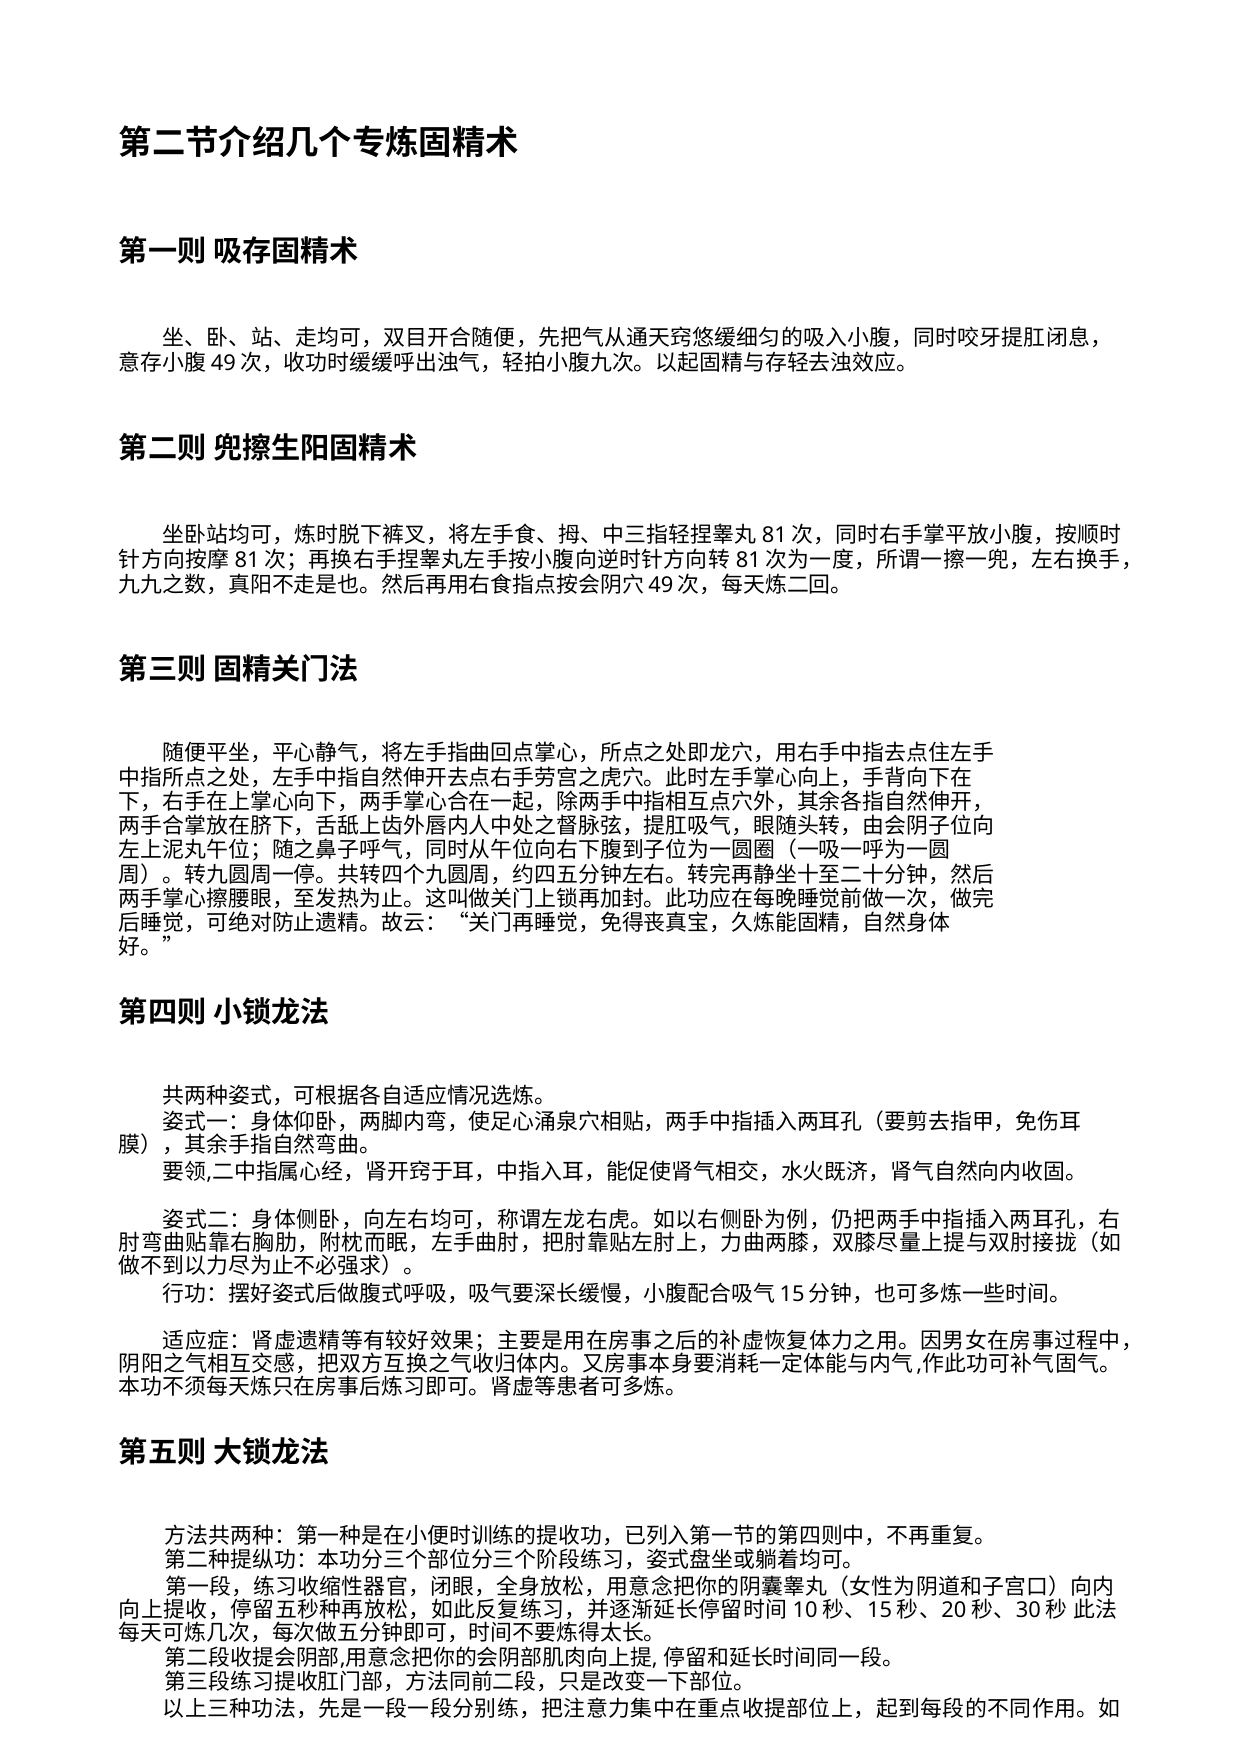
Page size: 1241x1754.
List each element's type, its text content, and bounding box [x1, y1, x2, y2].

subtitle 第三则 固精关门法 [119, 646, 1121, 688]
text 坐卧站均可，炼时脱下裤叉，将左手食、拇、中三指轻捏睾丸81次，同时右手掌平放小腹，按顺时针方向按摩81次；再换右手捏睾丸左手按小腹向逆时针方向转81次为一度，所谓一擦一兜，左右换手，九九之数，真阳不走是也。然后再用右食指点按会阴穴49次，每天炼二回。 [119, 523, 1121, 598]
text 姿式二：身体侧卧，向左右均可，称谓左龙右虎。如以右侧卧为例，仍把两手中指插入两耳孔，右肘弯曲贴靠右胸肋，附枕而眠，左手曲肘，把肘靠贴左肘上，力曲两膝，双膝尽量上提与双肘接拢（如做不到以力尽为止不必强求）。 [119, 1208, 1121, 1278]
text 方法共两种：第一种是在小便时训练的提收功，已列入第一节的第四则中，不再重复。 [164, 1524, 1121, 1549]
subtitle 第一则 吸存固精术 [119, 228, 1121, 270]
text 好。” [119, 935, 1121, 959]
text 中指所点之处，左手中指自然伸开去点右手劳宫之虎穴。此时左手掌心向上，手背向下在 [119, 766, 1121, 790]
text 适应症：肾虚遗精等有较好效果；主要是用在房事之后的补虚恢复体力之用。因男女在房事过程中，阴阳之气相互交感，把双方互换之气收归体内。又房事本身要消耗一定体能与内气,作此功可补气固气。本功不须每天炼只在房事后炼习即可。肾虚等患者可多炼。 [119, 1329, 1121, 1399]
text 行功：摆好姿式后做腹式呼吸，吸气要深长缓慢，小腹配合吸气15分钟，也可多炼一些时间。 [119, 1281, 1115, 1306]
text 周）。转九圆周一停。共转四个九圆周，约四五分钟左右。转完再静坐十至二十分钟，然后 [119, 863, 1121, 887]
text 要领,二中指属心经，肾开窍于耳，中指入耳，能促使肾气相交，水火既济，肾气自然向内收固。 [119, 1160, 1103, 1185]
text 左上泥丸午位；随之鼻子呼气，同时从午位向右下腹到子位为一圆圈（一吸一呼为一圆 [119, 838, 1121, 863]
text 共两种姿式，可根据各自适应情况选炼。 [162, 1084, 1121, 1109]
subtitle 第二节介绍几个专炼固精术 [119, 116, 1121, 164]
text 两手合掌放在脐下，舌舐上齿外唇内人中处之督脉弦，提肛吸气，眼随头转，由会阴子位向 [119, 814, 1121, 838]
text 两手掌心擦腰眼，至发热为止。这叫做关门上锁再加封。此功应在每晚睡觉前做一次，做完 [119, 887, 1121, 911]
text 第二种提纵功：本功分三个部位分三个阶段练习，姿式盘坐或躺着均可。 [164, 1549, 1121, 1573]
subtitle 第五则 大锁龙法 [119, 1429, 1121, 1471]
subtitle 第二则 兜擦生阳固精术 [119, 424, 1121, 467]
text 随便平坐，平心静气，将左手指曲回点掌心，所点之处即龙穴，用右手中指去点住左手 [162, 741, 1121, 766]
text 后睡觉，可绝对防止遗精。故云：“关门再睡觉，免得丧真宝，久炼能固精，自然身体 [119, 911, 1121, 935]
text 第三段练习提收肛门部，方法同前二段，只是改变一下部位。 [164, 1670, 1121, 1694]
text 第一段，练习收缩性器官，闭眼，全身放松，用意念把你的阴囊睾丸（女性为阴道和子宫口）向内向上提收，停留五秒种再放松，如此反复练习，并逐渐延长停留时间10秒、15秒、20秒、30秒 此法每天可炼几次，每次做五分钟即可，时间不要炼得太长。 [119, 1575, 1117, 1645]
subtitle 第四则 小锁龙法 [119, 989, 1121, 1031]
text 姿式一：身体仰卧，两脚内弯，使足心涌泉穴相贴，两手中指插入两耳孔（要剪去指甲，免伤耳膜），其余手指自然弯曲。 [119, 1111, 1090, 1157]
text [119, 1697, 1121, 1722]
text 下，右手在上掌心向下，两手掌心合在一起，除两手中指相互点穴外，其余各指自然伸开， [119, 790, 1121, 814]
text 坐、卧、站、走均可，双目开合随便，先把气从通天窍悠缓细匀的吸入小腹，同时咬牙提肛闭息，意存小腹49次，收功时缓缓呼出浊气，轻拍小腹九次。以起固精与存轻去浊效应。 [119, 326, 1115, 376]
text 第二段收提会阴部,用意念把你的会阴部肌肉向上提, 停留和延长时间同一段。 [164, 1645, 1121, 1670]
